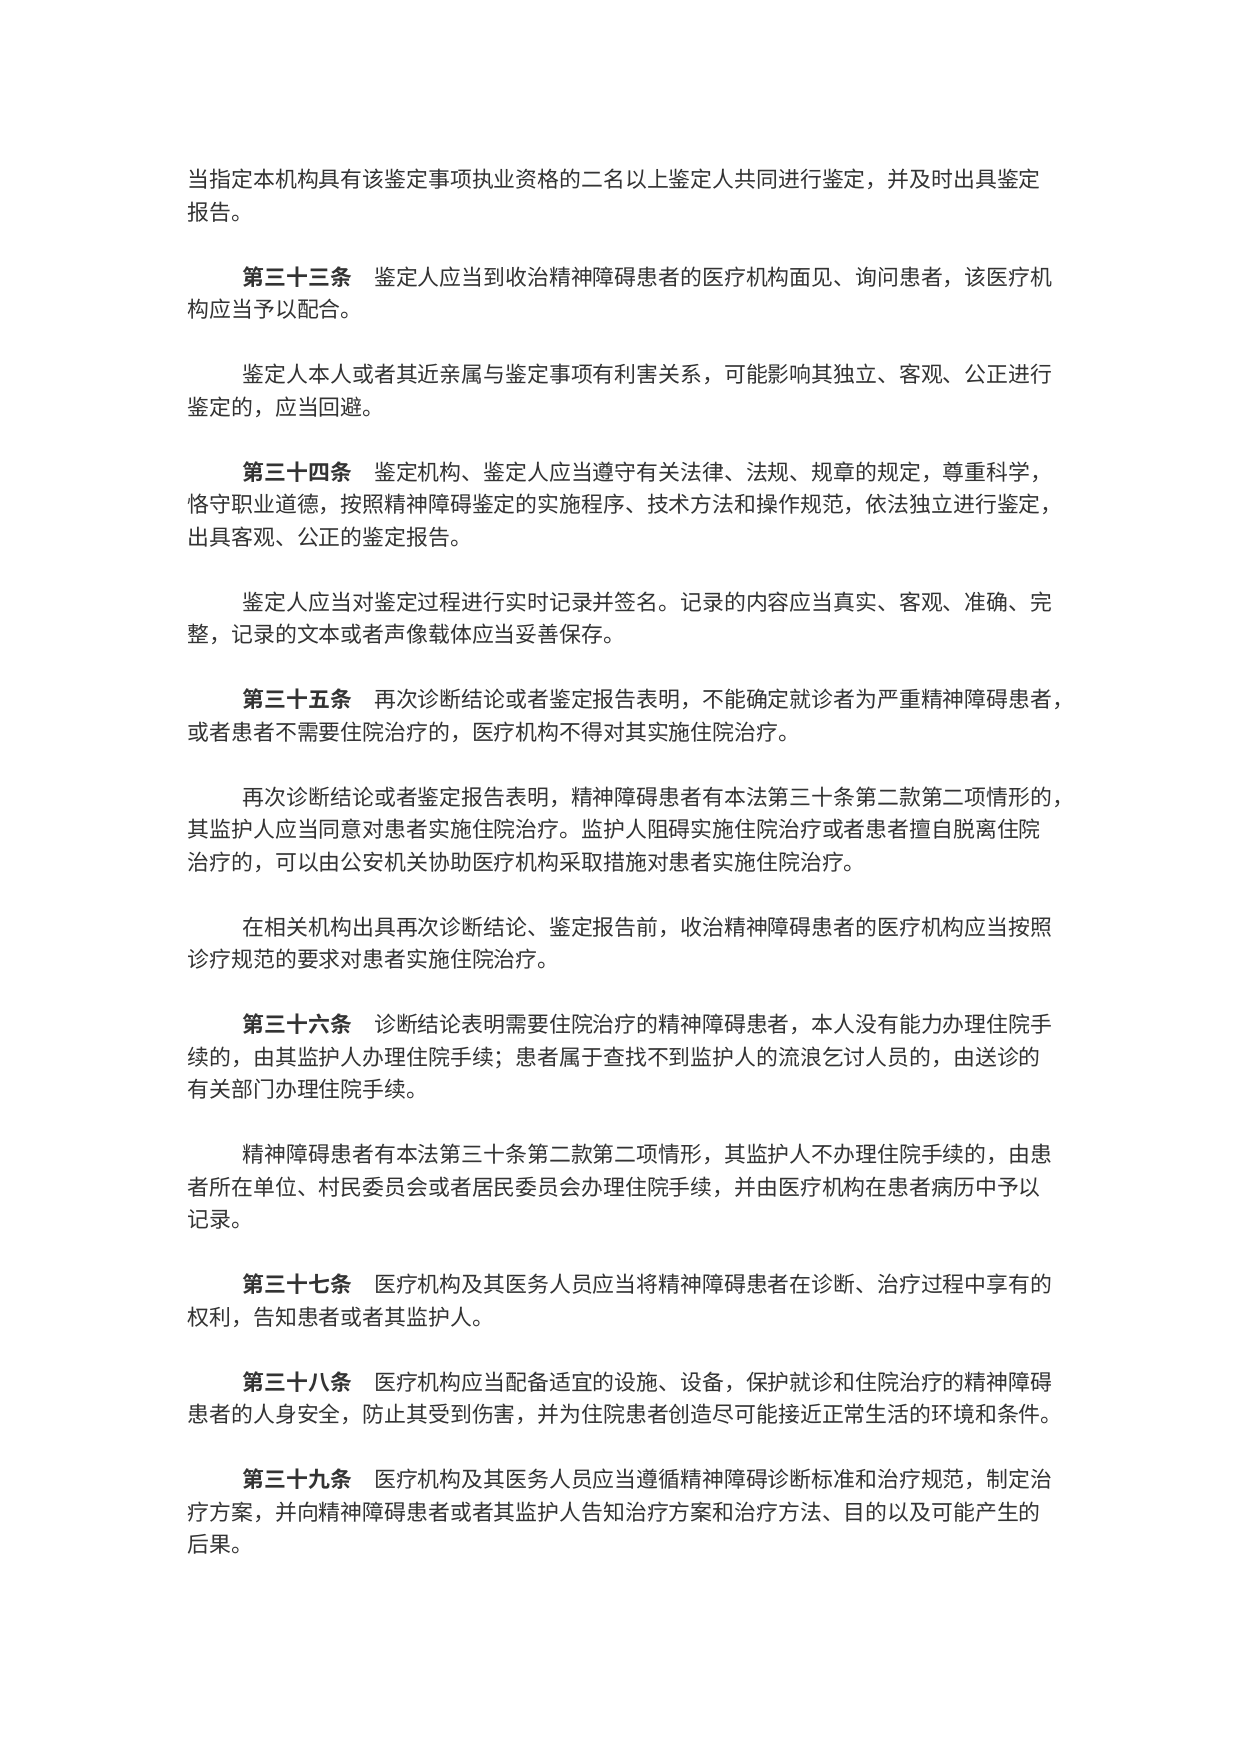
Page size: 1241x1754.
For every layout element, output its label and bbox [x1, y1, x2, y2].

text [187, 162, 1053, 1592]
